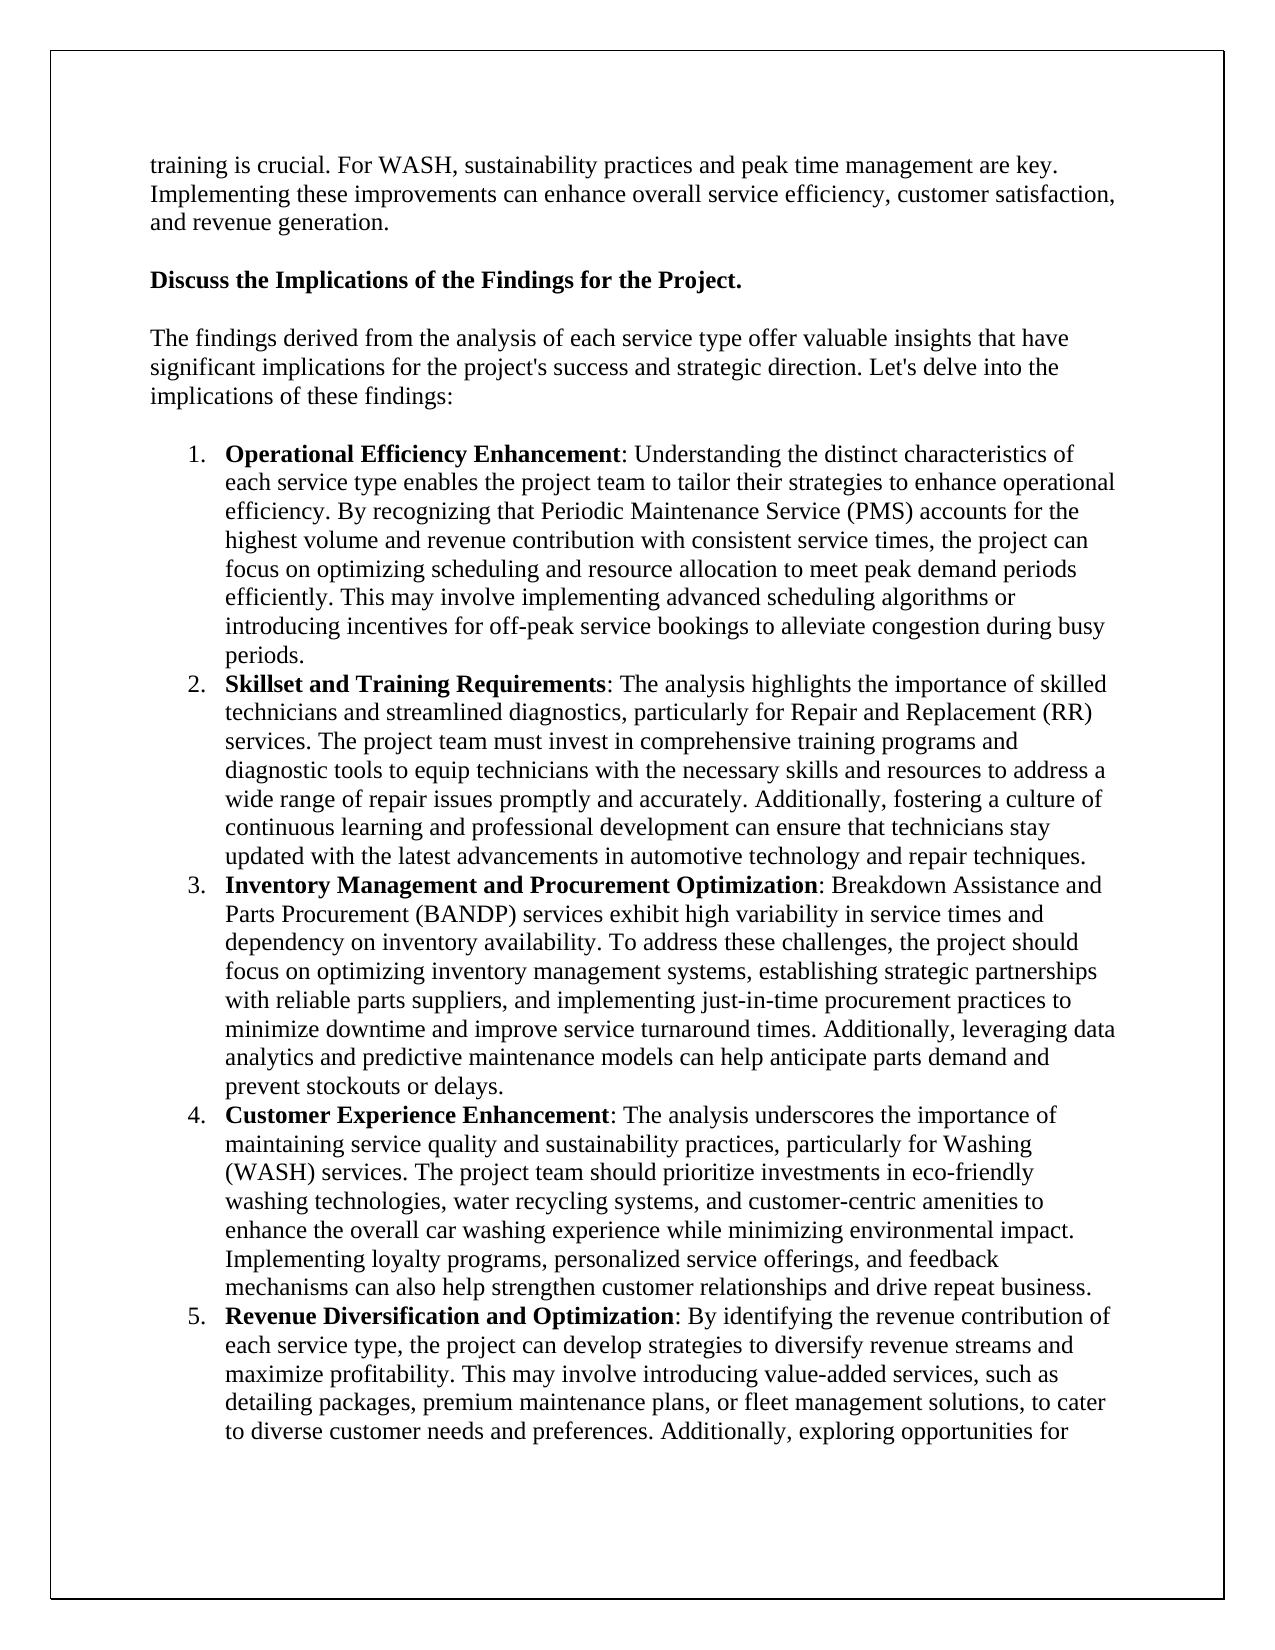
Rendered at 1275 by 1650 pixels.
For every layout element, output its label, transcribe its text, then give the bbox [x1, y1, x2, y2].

list Skillset and Training Requirements: The analysis highlights the importance of skilled technicians and streamlined diagnostics, particularly for Repair and Replacement (RR) services. The project team must invest in comprehensive training programs and diagnostic tools to equip technicians with the necessary skills and resources to address a wide range of repair issues promptly and accurately. Additionally, fostering a culture of continuous learning and professional development can ensure that technicians stay updated with the latest advancements in automotive technology and repair techniques. [187, 698, 1124, 899]
subtitle Discuss the Implications of the Findings for the Project. [150, 265, 1124, 294]
list Inventory Management and Procurement Optimization: Breakdown Assistance and Parts Procurement (BANDP) services exhibit high variability in service times and dependency on inventory availability. To address these challenges, the project should focus on optimizing inventory management systems, establishing strategic partnerships with reliable parts suppliers, and implementing just-in-time procurement practices to minimize downtime and improve service turnaround times. Additionally, leveraging data analytics and predictive maintenance models can help anticipate parts demand and prevent stockouts or delays. [187, 928, 1124, 1158]
list Customer Experience Enhancement: The analysis underscores the importance of maintaining service quality and sustainability practices, particularly for Washing (WASH) services. The project team should prioritize investments in eco-friendly washing technologies, water recycling systems, and customer-centric amenities to enhance the overall car washing experience while minimizing environmental impact. Implementing loyalty programs, personalized service offerings, and feedback mechanisms can also help strengthen customer relationships and drive repeat business. [187, 1187, 1124, 1389]
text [150, 150, 1124, 236]
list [187, 1418, 1124, 1475]
text The findings derived from the analysis of each service type offer valuable insights that have significant implications for the project's success and strategic direction. Let's delve into the implications of these findings: [150, 323, 1124, 409]
list Operational Efficiency Enhancement: Understanding the distinct characteristics of each service type enables the project team to tailor their strategies to enhance operational efficiency. By recognizing that Periodic Maintenance Service (PMS) accounts for the highest volume and revenue contribution with consistent service times, the project can focus on optimizing scheduling and resource allocation to meet peak demand periods efficiently. This may involve implementing advanced scheduling algorithms or introducing incentives for off-peak service bookings to alleviate congestion during busy periods. [187, 439, 1124, 669]
